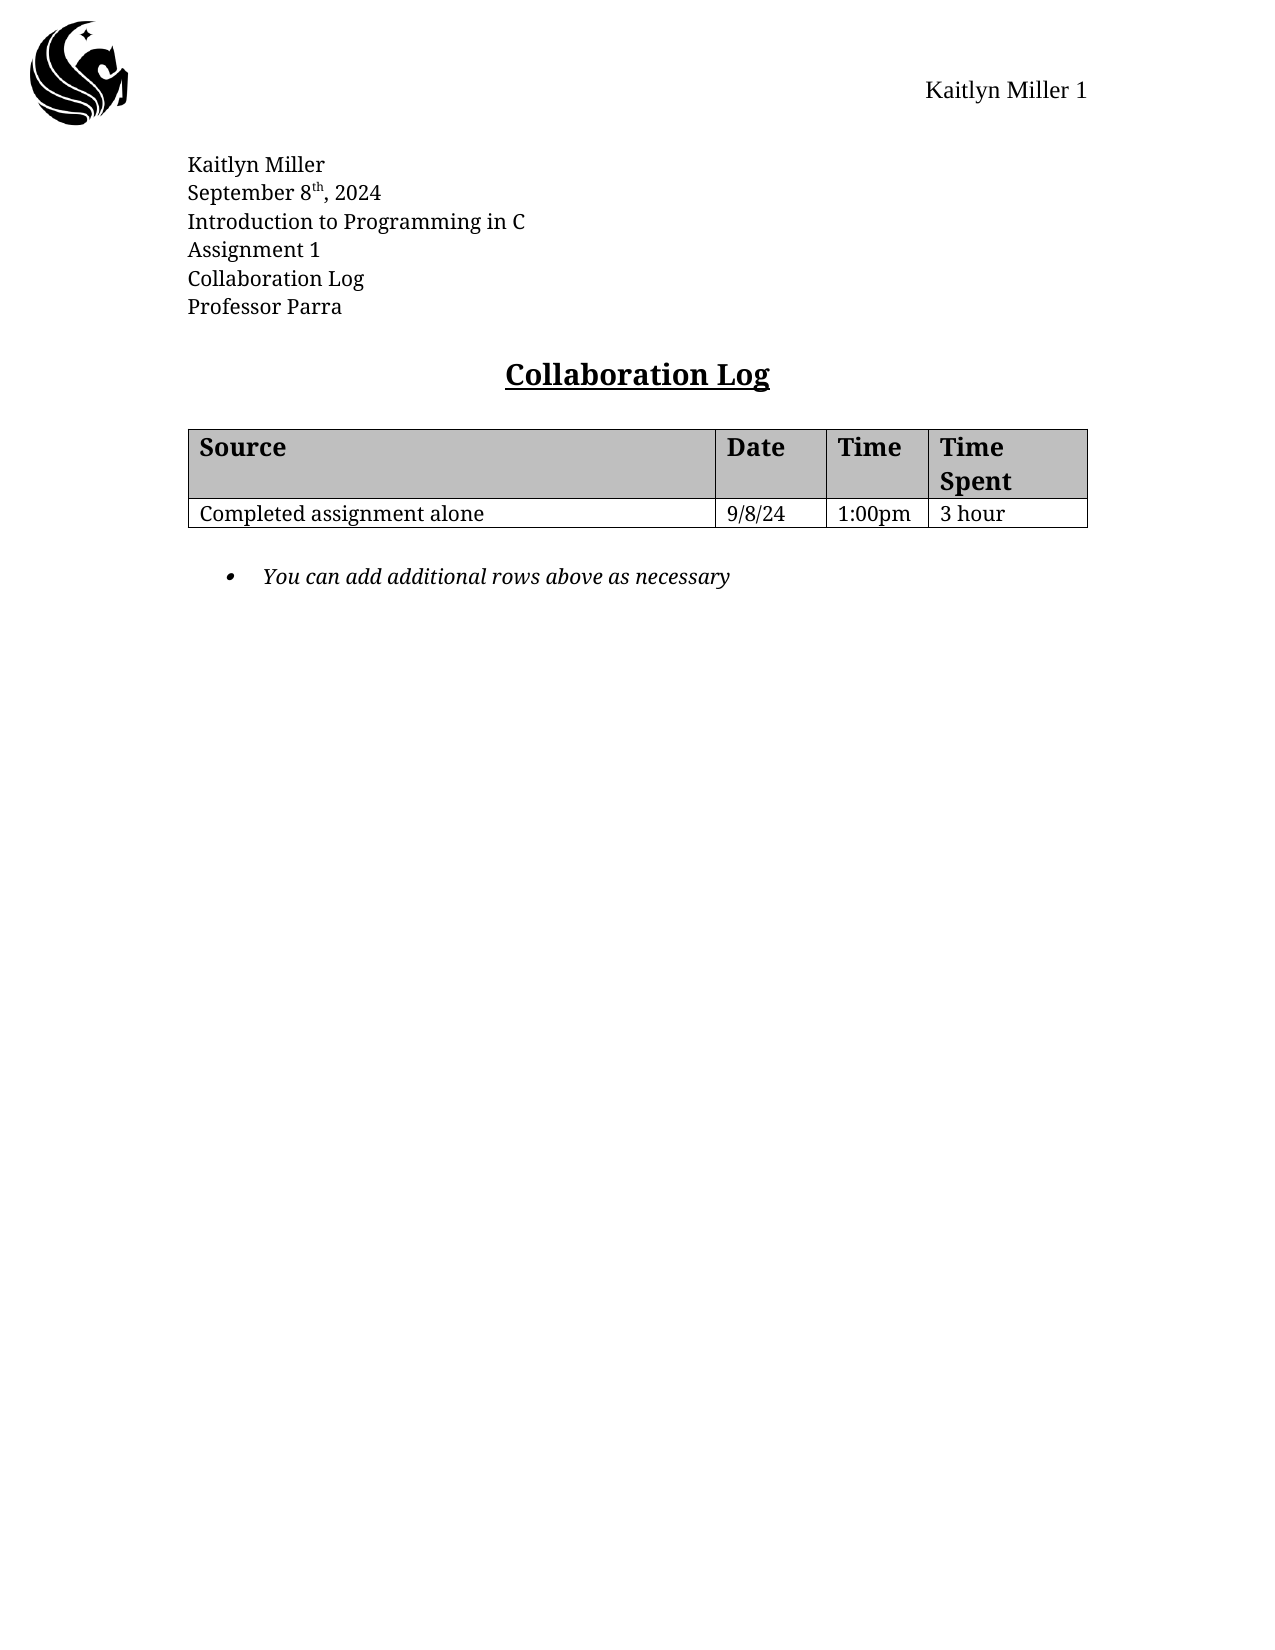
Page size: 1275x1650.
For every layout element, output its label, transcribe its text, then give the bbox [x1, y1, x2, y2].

table_header Time [827, 430, 928, 498]
table_header Date [716, 430, 826, 498]
table_header Time Spent [929, 430, 1087, 498]
table_cell 1:00pm [827, 499, 928, 527]
table_cell Completed assignment alone [189, 499, 715, 527]
text September 8th, 2024 [187, 178, 1087, 207]
text Assignment 1 [187, 235, 1087, 264]
text Kaitlyn Miller [187, 150, 1087, 178]
picture [22, 16, 135, 130]
list You can add additional rows above as necessary [225, 562, 1087, 591]
table_cell 9/8/24 [716, 499, 826, 527]
table_header Source [189, 430, 715, 498]
text Collaboration Log [187, 355, 1087, 394]
table_cell 3 hour [929, 499, 1087, 527]
text Introduction to Programming in C [187, 207, 1087, 235]
text Professor Parra [187, 292, 1087, 321]
text Collaboration Log [187, 264, 1087, 292]
